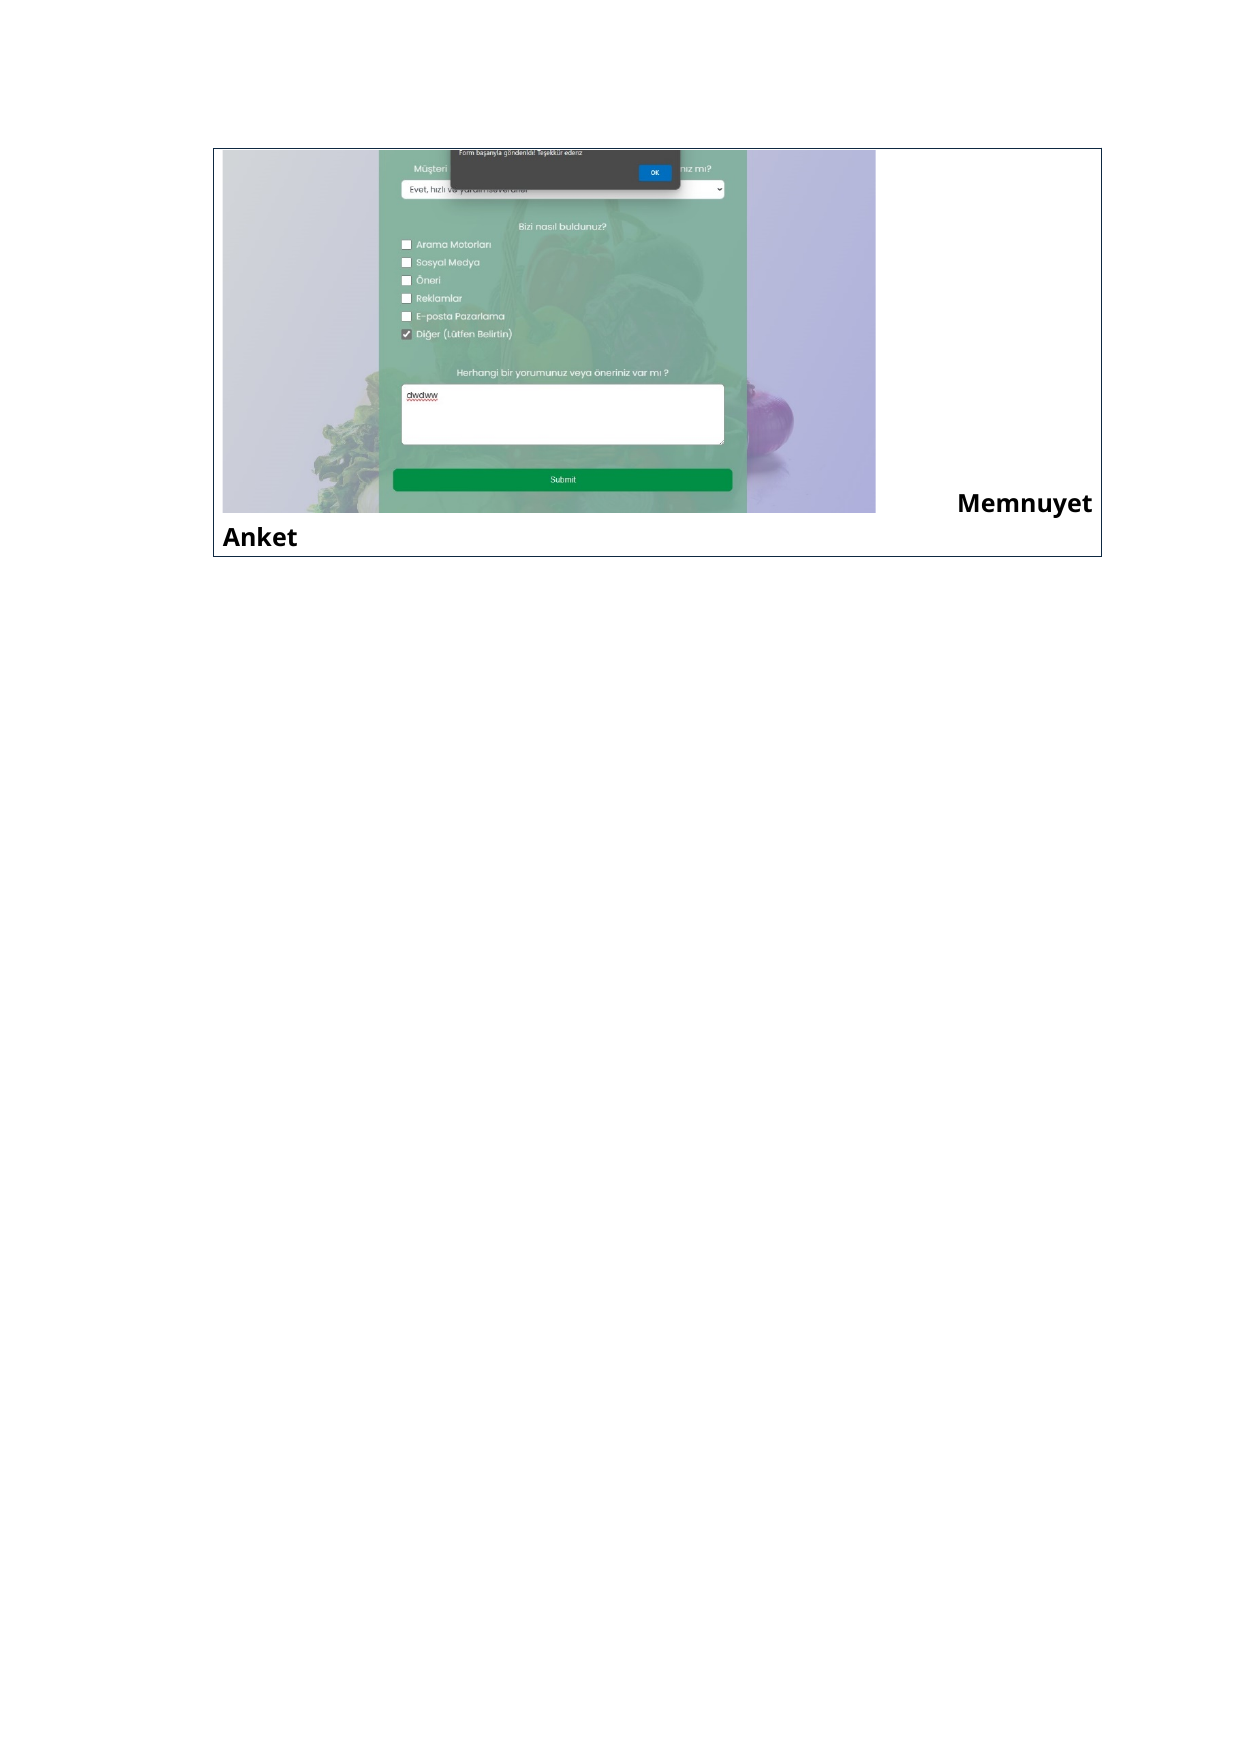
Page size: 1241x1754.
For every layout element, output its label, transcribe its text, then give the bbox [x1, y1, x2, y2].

picture [222, 150, 876, 513]
